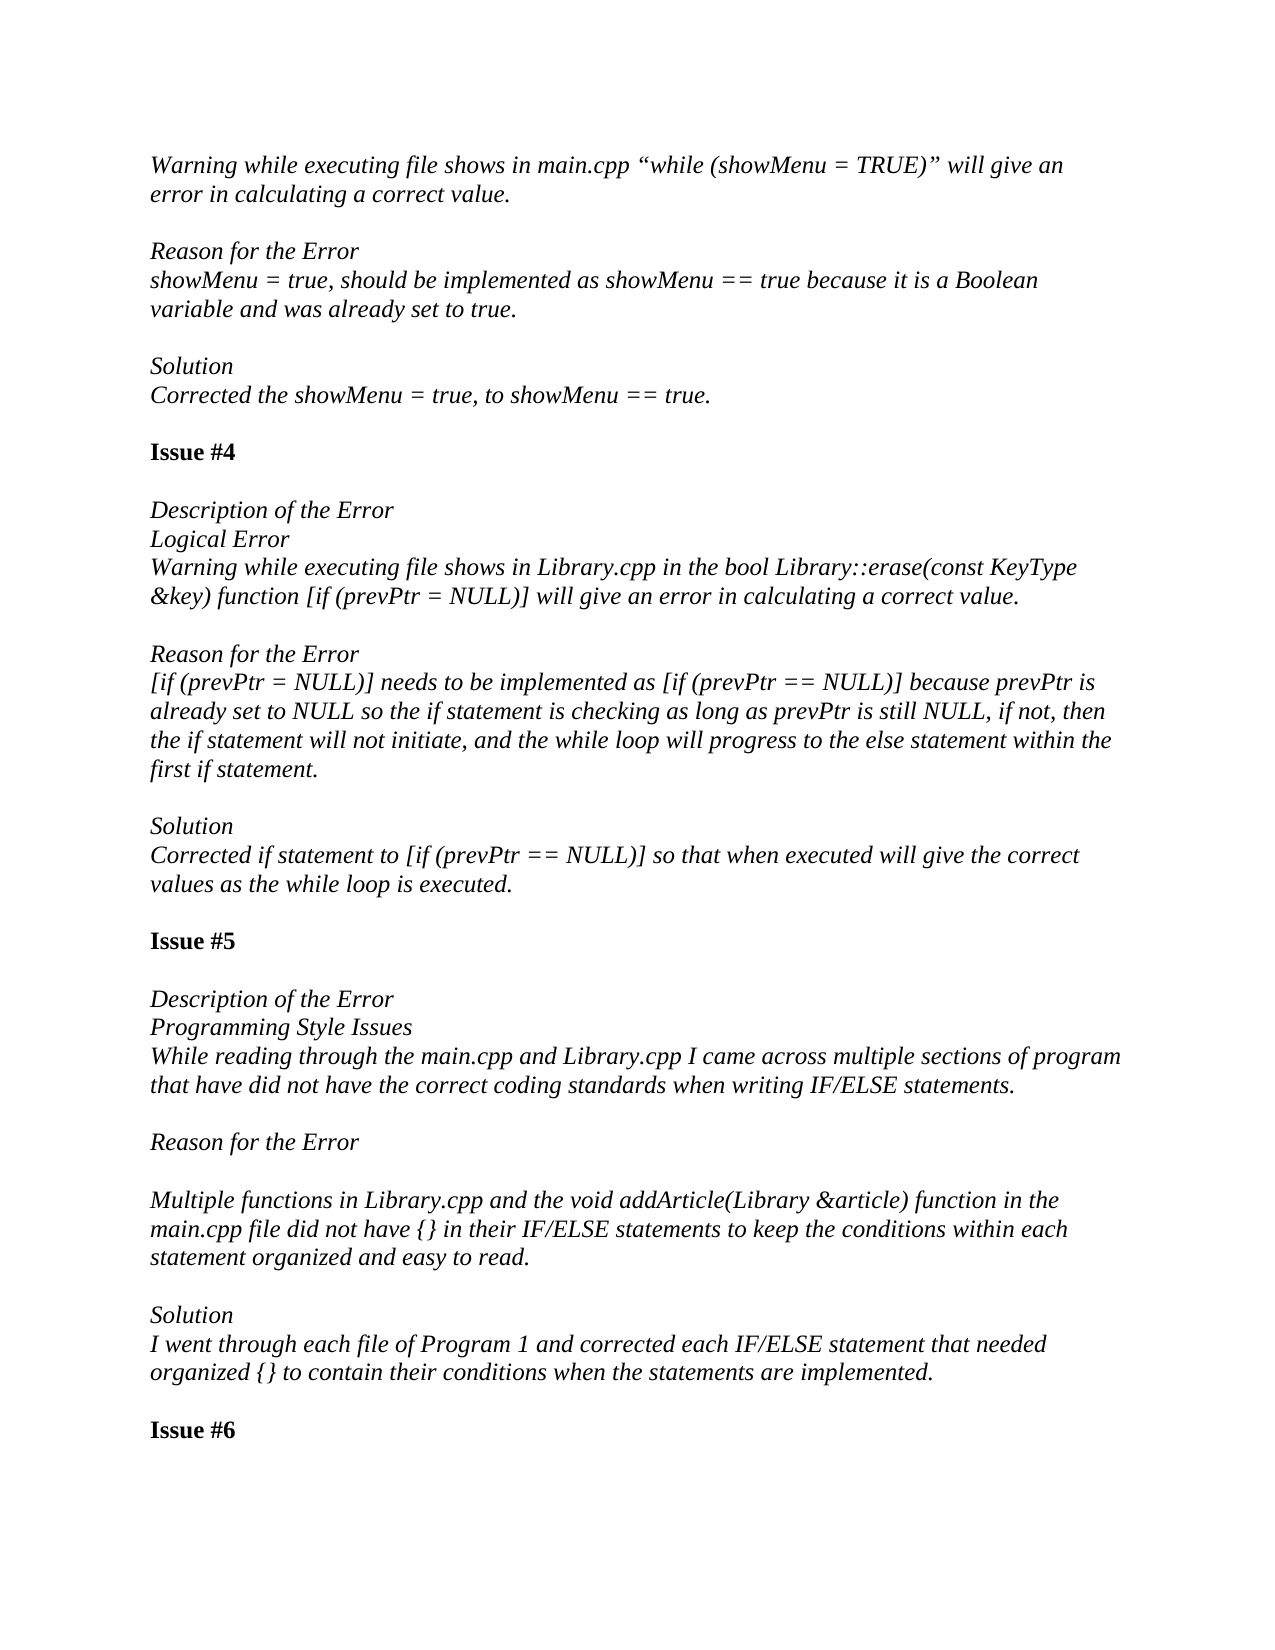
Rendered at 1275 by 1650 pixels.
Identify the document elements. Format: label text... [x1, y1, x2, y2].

text Logical Error [150, 524, 1125, 552]
text Solution [150, 351, 1125, 380]
text Description of the Error [150, 495, 1125, 524]
text While reading through the main.cpp and Library.cpp I came across multiple sections of program that have did not have the correct coding standards when writing IF/ELSE statements. [150, 1041, 1125, 1099]
text Corrected the showMenu = true, to showMenu == true. [150, 380, 1125, 409]
text Issue #5 [150, 926, 1125, 955]
text showMenu = true, should be implemented as showMenu == true because it is a Boolean variable and was already set to true. [150, 265, 1125, 322]
text Multiple functions in Library.cpp and the void addArticle(Library &article) function in the main.cpp file did not have {} in their IF/ELSE statements to keep the conditions within each statement organized and easy to read. [150, 1185, 1125, 1271]
text Warning while executing file shows in Library.cpp in the bool Library::erase(const KeyType &key) function [if (prevPtr = NULL)] will give an error in calculating a correct value. [150, 552, 1125, 610]
text Corrected if statement to [if (prevPtr == NULL)] so that when executed will give the correct values as the while loop is executed. [150, 840, 1125, 897]
text Reason for the Error [150, 1127, 1125, 1156]
text [if (prevPtr = NULL)] needs to be implemented as [if (prevPtr == NULL)] because prevPtr is already set to NULL so the if statement is checking as long as prevPtr is still NULL, if not, then the if statement will not initiate, and the while loop will progress to the else statement within the first if statement. [150, 667, 1125, 782]
text Warning while executing file shows in main.cpp “while (showMenu = TRUE)” will give an error in calculating a correct value. [150, 150, 1125, 207]
text Programming Style Issues [150, 1012, 1125, 1041]
text Reason for the Error [150, 639, 1125, 667]
text Description of the Error [150, 984, 1125, 1012]
text Issue #6 [150, 1415, 1125, 1444]
text Solution [150, 811, 1125, 840]
text Solution [150, 1300, 1125, 1329]
text I went through each file of Program 1 and corrected each IF/ELSE statement that needed organized {} to contain their conditions when the statements are implemented. [150, 1329, 1125, 1386]
text Issue #4 [150, 437, 1125, 466]
text Reason for the Error [150, 236, 1125, 265]
